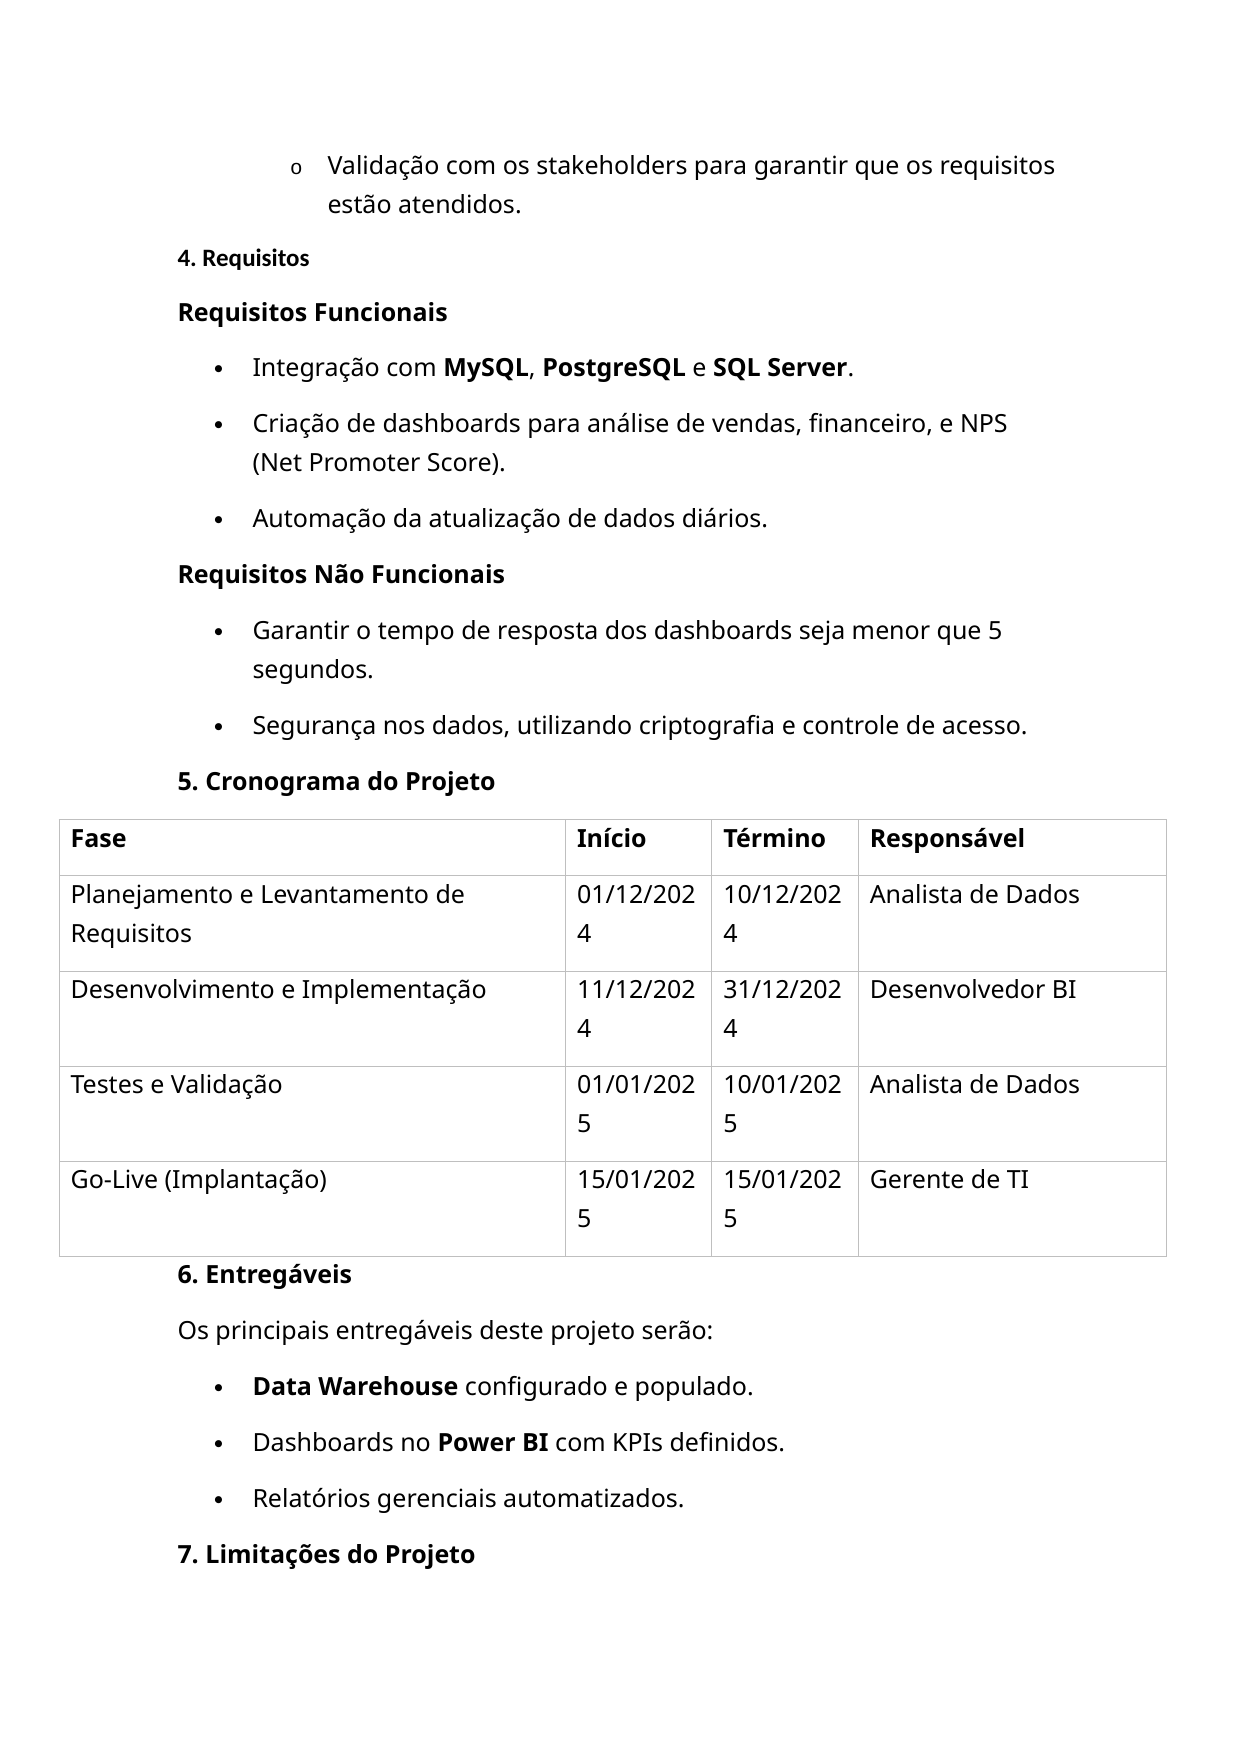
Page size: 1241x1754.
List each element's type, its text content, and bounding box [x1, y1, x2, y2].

table_cell Desenvolvimento e Implementação [60, 972, 565, 1066]
table_cell 01/01/2025 [566, 1067, 711, 1161]
list Validação com os stakeholders para garantir que os requisitos estão atendidos. [290, 148, 1063, 221]
text 6. Entregáveis [177, 1257, 1063, 1291]
table_cell 10/01/2025 [712, 1067, 858, 1161]
text Os principais entregáveis deste projeto serão: [177, 1313, 1063, 1347]
table_cell Desenvolvedor BI [859, 972, 1166, 1066]
list Automação da atualização de dados diários. [215, 501, 1063, 535]
table_cell Go-Live (Implantação) [60, 1162, 565, 1256]
text 5. Cronograma do Projeto [177, 763, 1063, 797]
table_cell 01/12/2024 [566, 876, 711, 971]
table_header Início [566, 820, 711, 875]
list Segurança nos dados, utilizando criptografia e controle de acesso. [215, 708, 1063, 742]
table_header Término [712, 820, 858, 875]
table_header Fase [60, 820, 565, 875]
text Requisitos Não Funcionais [177, 557, 1063, 591]
table_cell Planejamento e Levantamento de Requisitos [60, 876, 565, 971]
list Integração com MySQL, PostgreSQL e SQL Server. [215, 350, 1063, 384]
table_cell 15/01/2025 [566, 1162, 711, 1256]
table_header Responsável [859, 820, 1166, 875]
list Dashboards no Power BI com KPIs definidos. [215, 1425, 1063, 1459]
list Relatórios gerenciais automatizados. [215, 1481, 1063, 1514]
text Requisitos Funcionais [177, 294, 1063, 328]
list Criação de dashboards para análise de vendas, financeiro, e NPS (Net Promoter Score). [215, 406, 1063, 479]
list Garantir o tempo de resposta dos dashboards seja menor que 5 segundos. [215, 613, 1063, 686]
table_cell Analista de Dados [859, 1067, 1166, 1161]
table_cell Gerente de TI [859, 1162, 1166, 1256]
text 4. Requisitos [177, 243, 1063, 273]
table_cell 15/01/2025 [712, 1162, 858, 1256]
table_cell 31/12/2024 [712, 972, 858, 1066]
text 7. Limitações do Projeto [177, 1536, 1063, 1570]
table_cell 11/12/2024 [566, 972, 711, 1066]
list Data Warehouse configurado e populado. [215, 1369, 1063, 1403]
table_cell 10/12/2024 [712, 876, 858, 971]
table_cell Analista de Dados [859, 876, 1166, 971]
table_cell Testes e Validação [60, 1067, 565, 1161]
